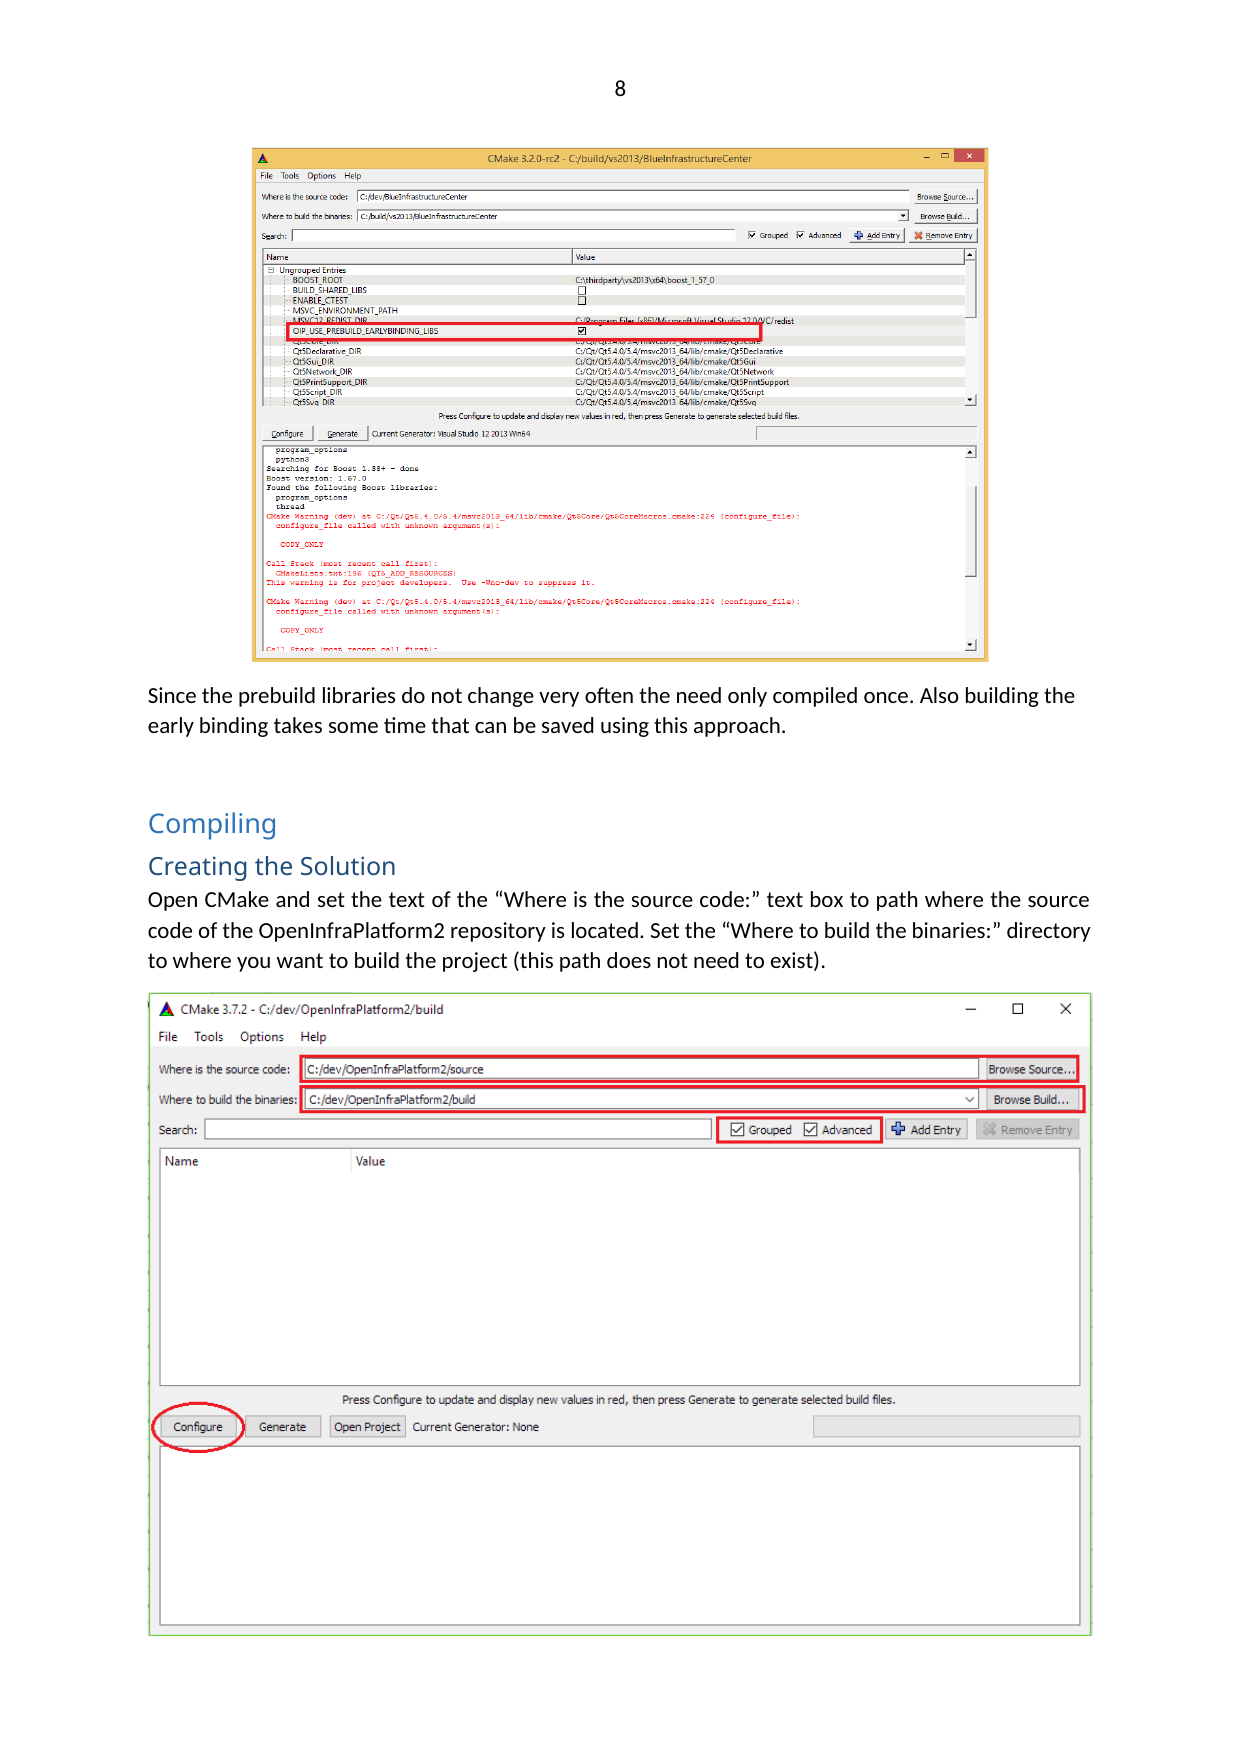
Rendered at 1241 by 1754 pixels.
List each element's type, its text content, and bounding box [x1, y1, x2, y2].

subtitle Compiling [148, 805, 1093, 842]
picture [251, 147, 989, 662]
text Open CMake and set the text of the “Where is the source code:” text box to path where the source code of the OpenInfraPlatform2 repository is located. Set the “Where to build the binaries:” directory to where you want to build the project (this path does not need to exist). [148, 886, 1093, 974]
picture [147, 992, 1093, 1636]
text Since the prebuild libraries do not change very often the need only compiled once. Also building the early binding takes some time that can be saved using this approach. [148, 681, 1093, 739]
subtitle Creating the Solution [148, 849, 1093, 883]
